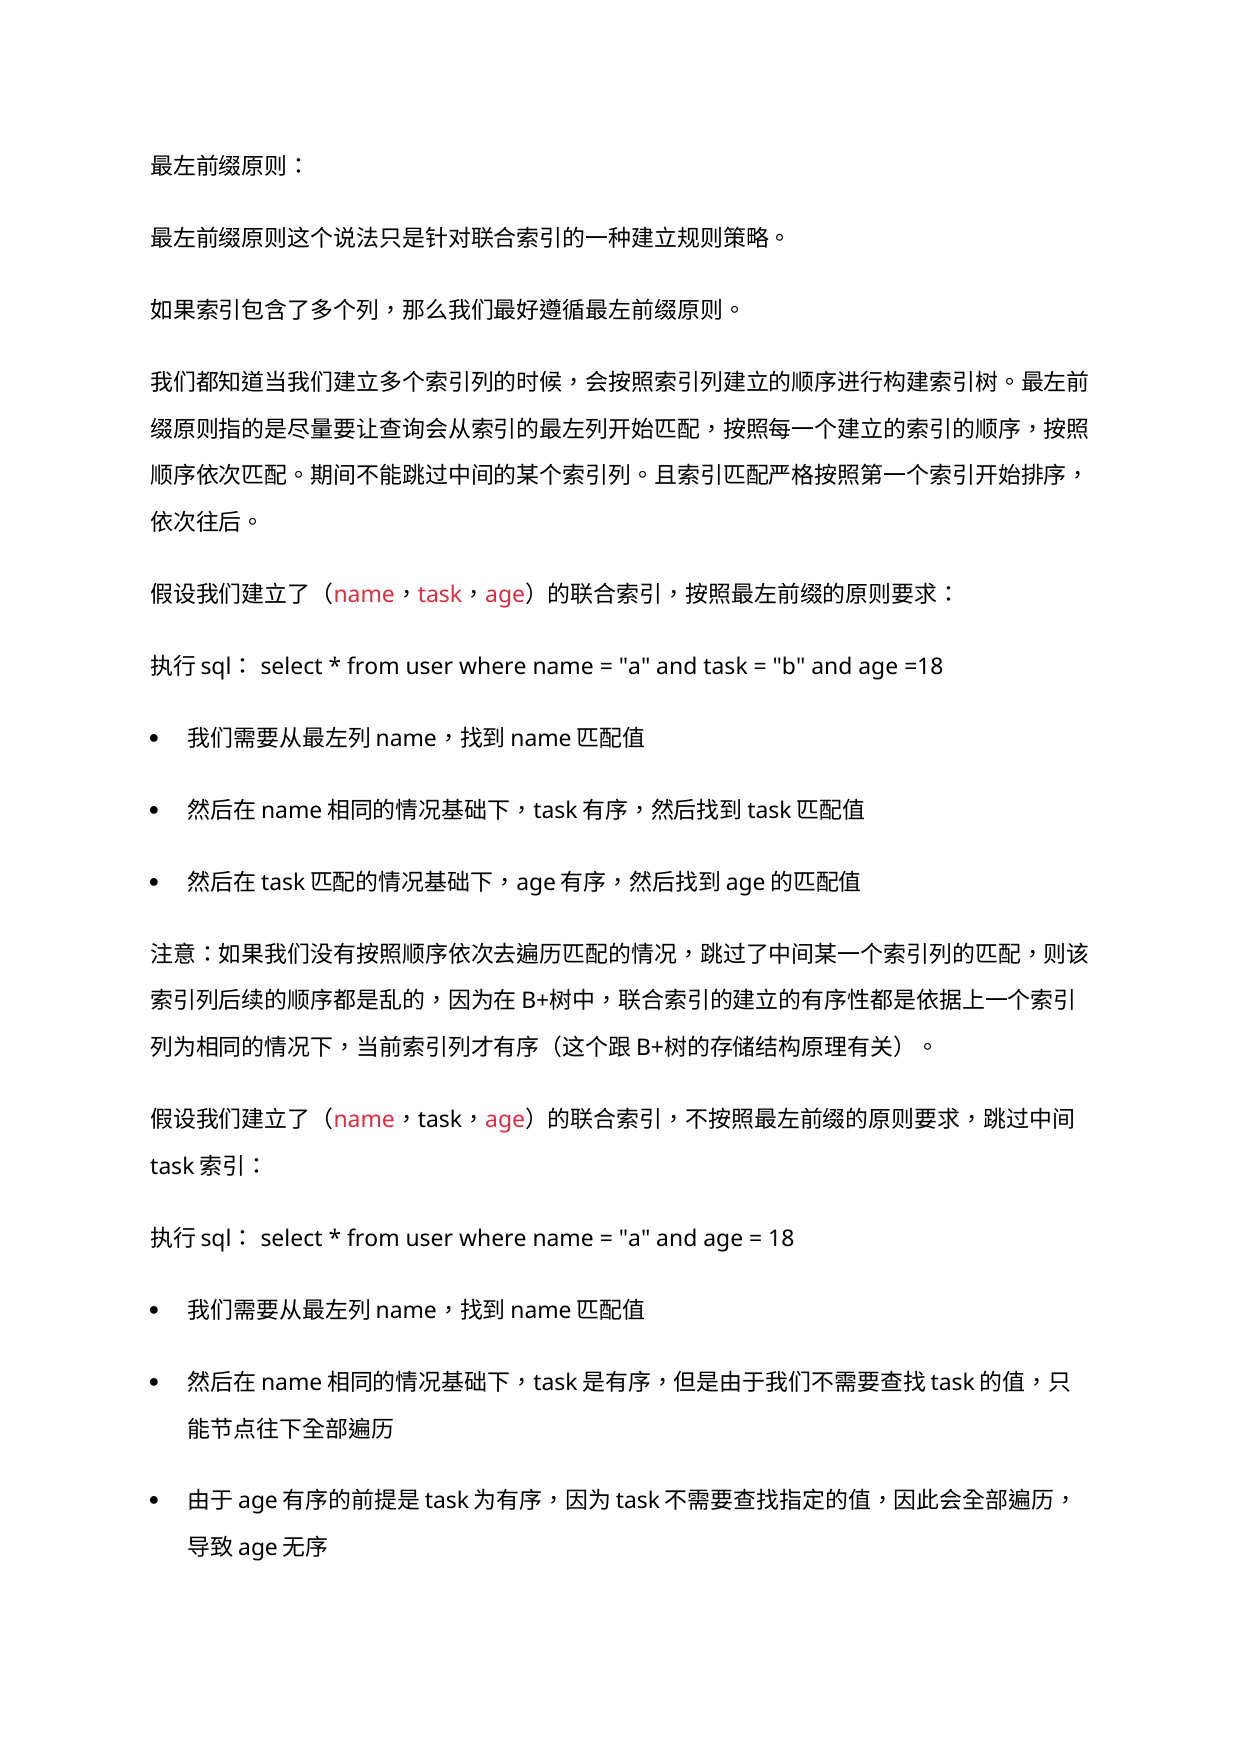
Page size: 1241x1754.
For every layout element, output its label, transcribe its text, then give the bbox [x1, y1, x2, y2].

list 我们需要从最左列name，找到name匹配值 [150, 1294, 1090, 1325]
text 执行sql： select * from user where name = "a" and task = "b" and age =18 [150, 650, 1090, 681]
text 我们都知道当我们建立多个索引列的时候，会按照索引列建立的顺序进行构建索引树。最左前缀原则指的是尽量要让查询会从索引的最左列开始匹配，按照每一个建立的索引的顺序，按照顺序依次匹配。期间不能跳过中间的某个索引列。且索引匹配严格按照第一个索引开始排序，依次往后。 [150, 366, 1090, 537]
list 我们需要从最左列name，找到name匹配值 [150, 722, 1090, 753]
list 然后在name相同的情况基础下，task是有序，但是由于我们不需要查找task的值，只能节点往下全部遍历 [150, 1366, 1090, 1444]
text 假设我们建立了（name，task，age）的联合索引，不按照最左前缀的原则要求，跳过中间task索引： [150, 1103, 1090, 1181]
text 最左前缀原则这个说法只是针对联合索引的一种建立规则策略。 [150, 222, 1090, 253]
text 执行sql： select * from user where name = "a" and age = 18 [150, 1222, 1090, 1253]
text 注意：如果我们没有按照顺序依次去遍历匹配的情况，跳过了中间某一个索引列的匹配，则该索引列后续的顺序都是乱的，因为在B+树中，联合索引的建立的有序性都是依据上一个索引列为相同的情况下，当前索引列才有序（这个跟B+树的存储结构原理有关）。 [150, 937, 1090, 1062]
text 最左前缀原则： [150, 150, 1090, 181]
list 由于age有序的前提是task为有序，因为task不需要查找指定的值，因此会全部遍历，导致age无序 [150, 1484, 1090, 1562]
text 如果索引包含了多个列，那么我们最好遵循最左前缀原则。 [150, 294, 1090, 325]
text 假设我们建立了（name，task，age）的联合索引，按照最左前缀的原则要求： [150, 578, 1090, 609]
list 然后在task匹配的情况基础下，age有序，然后找到age的匹配值 [150, 866, 1090, 897]
list 然后在name相同的情况基础下，task有序，然后找到task匹配值 [150, 794, 1090, 825]
